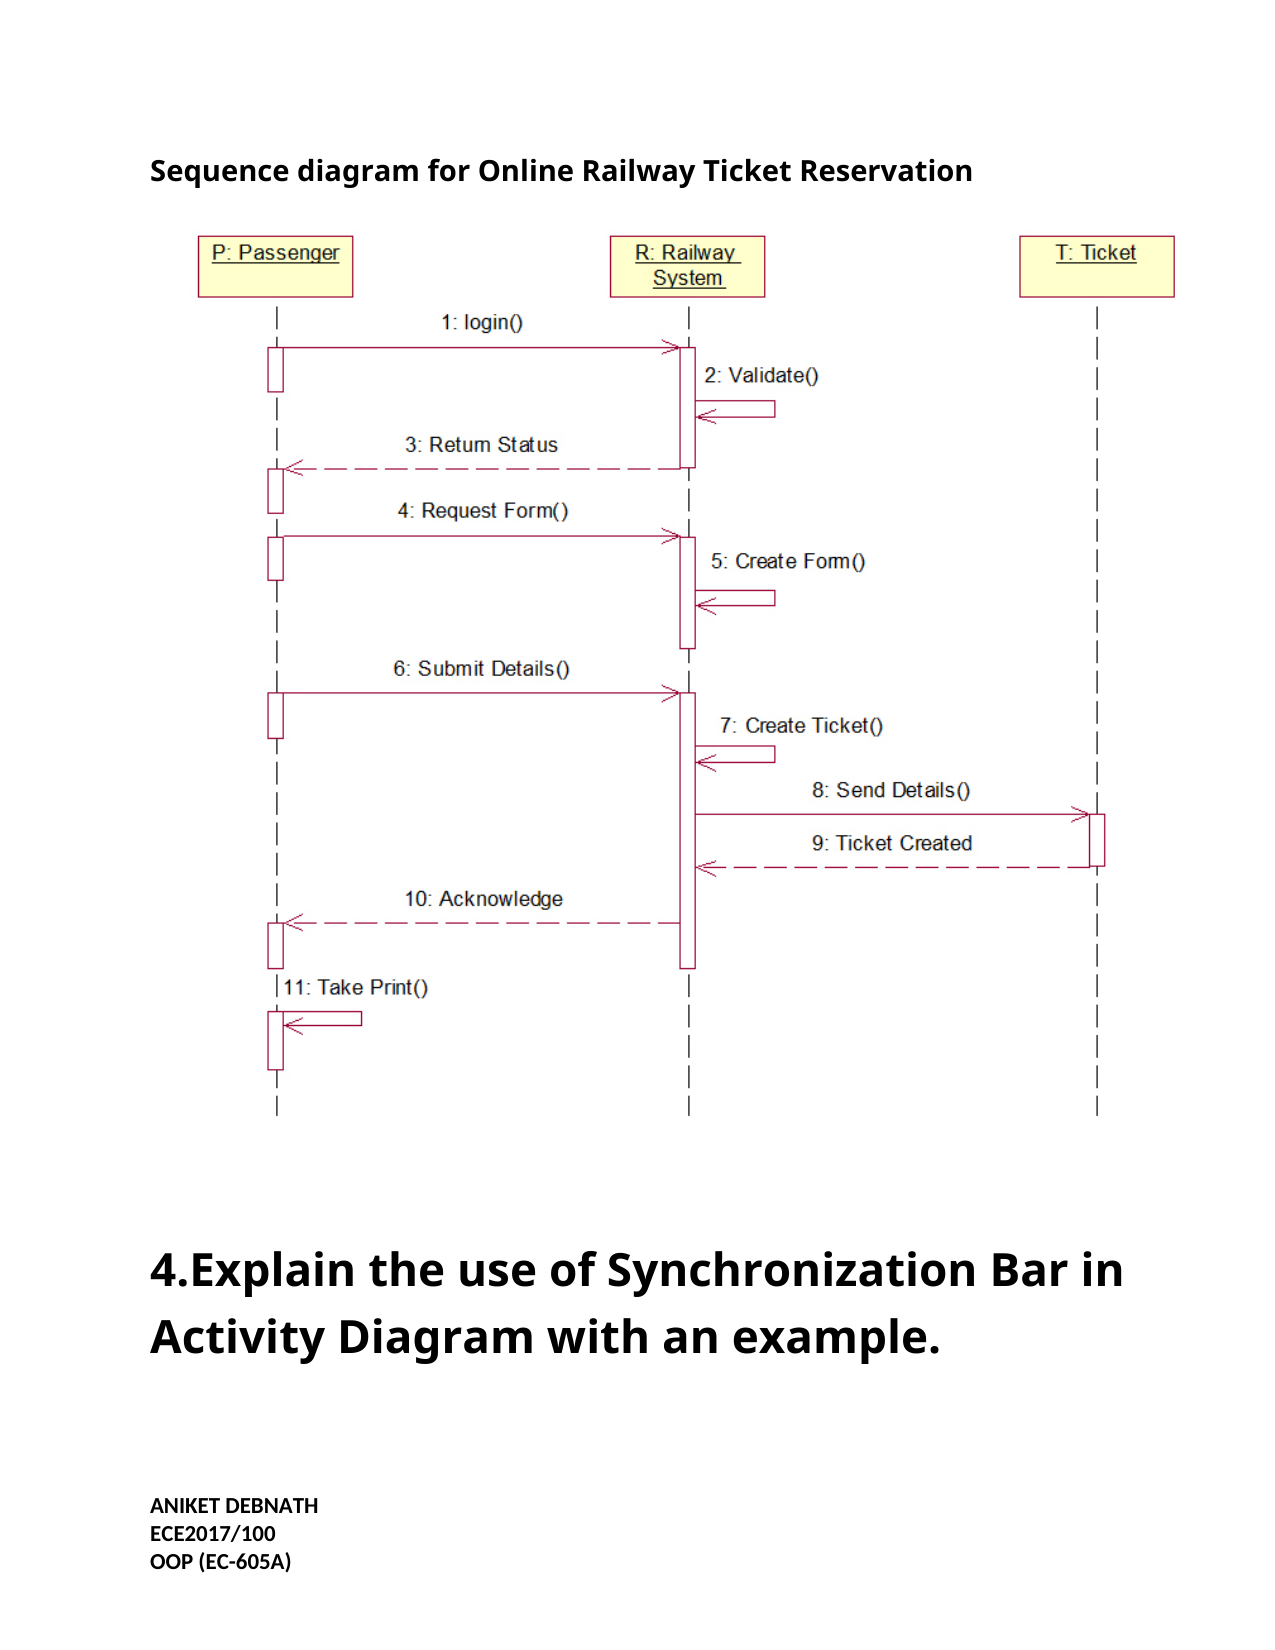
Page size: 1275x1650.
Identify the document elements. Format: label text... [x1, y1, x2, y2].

text 4.Explain the use of Synchronization Bar in Activity Diagram with an example. [150, 1237, 1125, 1367]
picture [150, 189, 1223, 1216]
text Sequence diagram for Online Railway Ticket Reservation [150, 150, 1125, 189]
